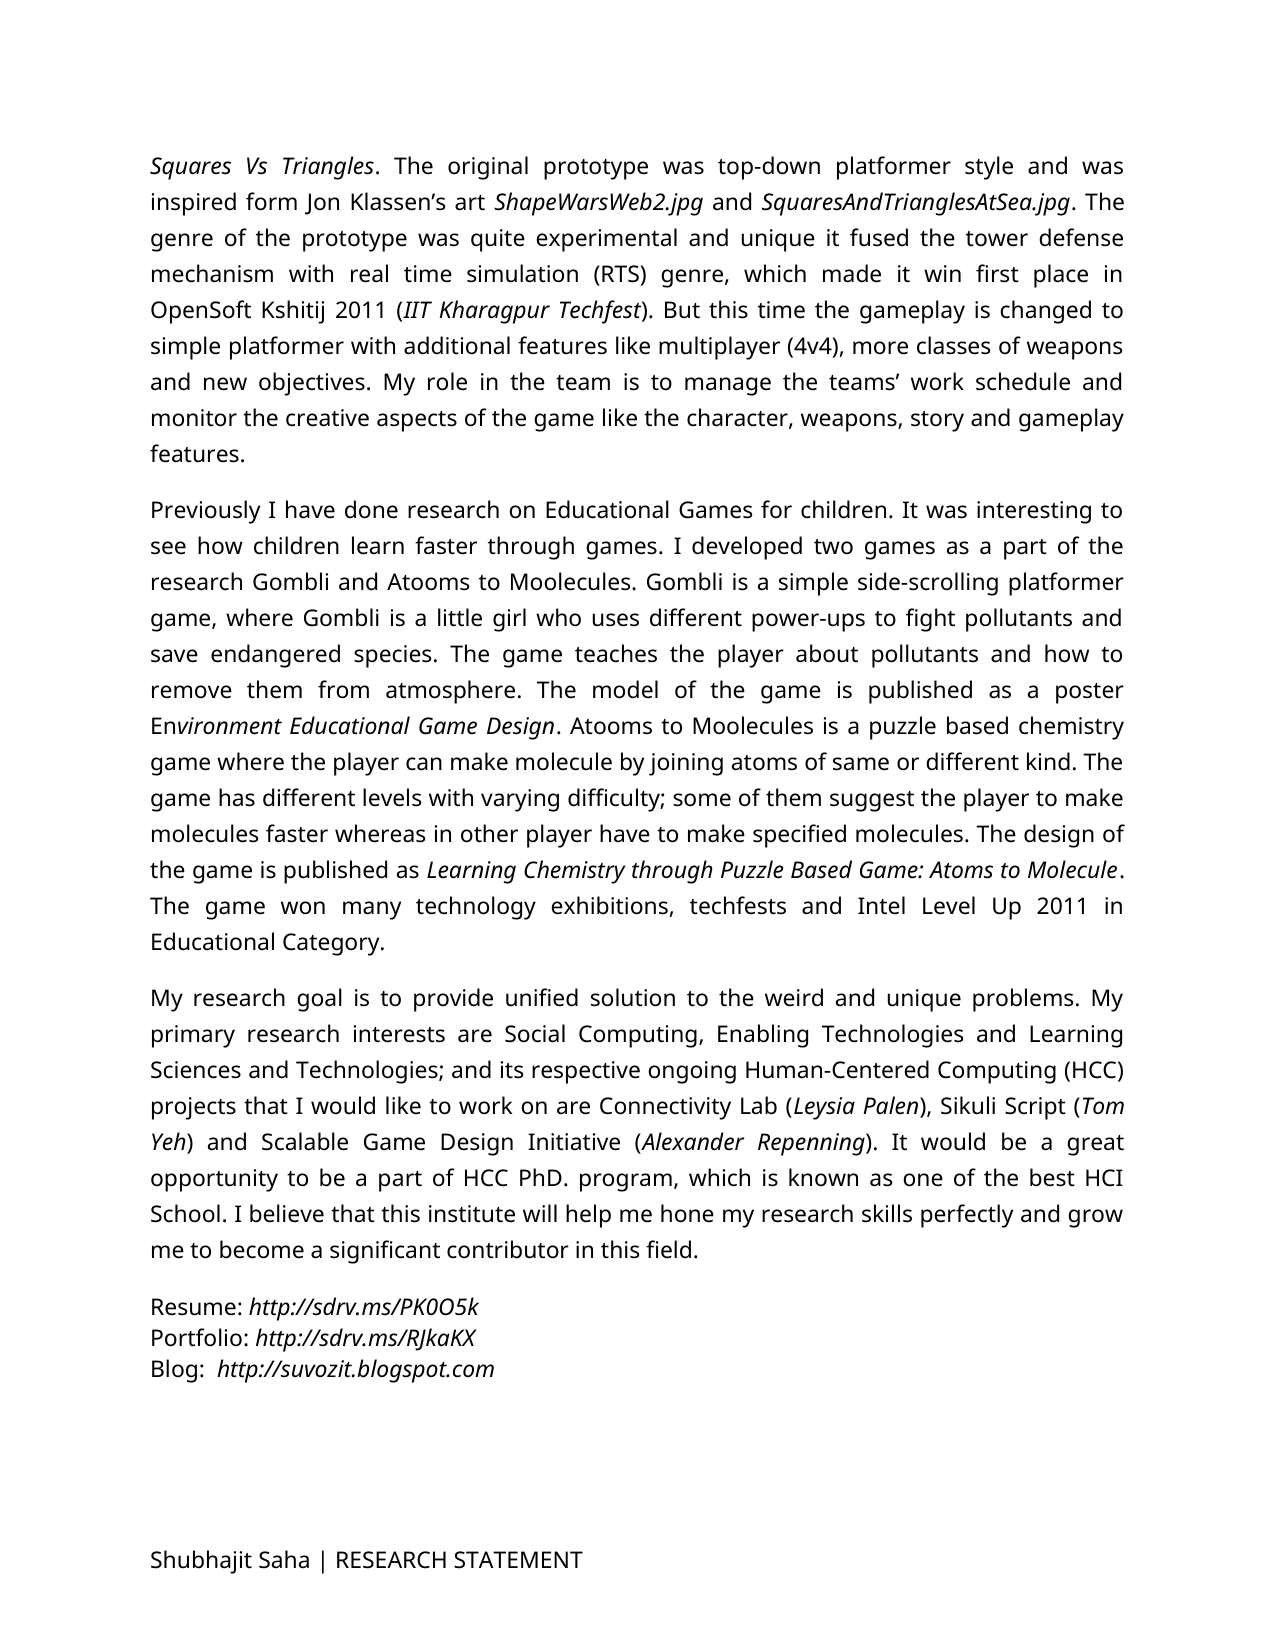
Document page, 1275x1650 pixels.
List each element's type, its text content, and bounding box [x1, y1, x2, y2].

text Previously I have done research on Educational Games for children. It was interesting to see how children learn faster through games. I developed two games as a part of the research Gombli and Atooms to Moolecules. Gombli is a simple side-scrolling platformer game, where Gombli is a little girl who uses different power-ups to fight pollutants and save endangered species. The game teaches the player about pollutants and how to remove them from atmosphere. The model of the game is published as a poster Environment Educational Game Design. Atooms to Moolecules is a puzzle based chemistry game where the player can make molecule by joining atoms of same or different kind. The game has different levels with varying difficulty; some of them suggest the player to make molecules faster whereas in other player have to make specified molecules. The design of the game is published as Learning Chemistry through Puzzle Based Game: Atoms to Molecule. The game won many technology exhibitions, techfests and Intel Level Up 2011 in Educational Category. [150, 494, 1125, 957]
text Portfolio: http://sdrv.ms/RJkaKX [150, 1322, 1125, 1353]
text Resume: http://sdrv.ms/PK0O5k [150, 1291, 1125, 1322]
text Blog: http://suvozit.blogspot.com [150, 1353, 1125, 1384]
text My research goal is to provide unified solution to the weird and unique problems. My primary research interests are Social Computing, Enabling Technologies and Learning Sciences and Technologies; and its respective ongoing Human-Centered Computing (HCC) projects that I would like to work on are Connectivity Lab (Leysia Palen), Sikuli Script (Tom Yeh) and Scalable Game Design Initiative (Alexander Repenning). It would be a great opportunity to be a part of HCC PhD. program, which is known as one of the best HCI School. I believe that this institute will help me hone my research skills perfectly and grow me to become a significant contributor in this field. [150, 982, 1125, 1265]
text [150, 150, 1125, 469]
